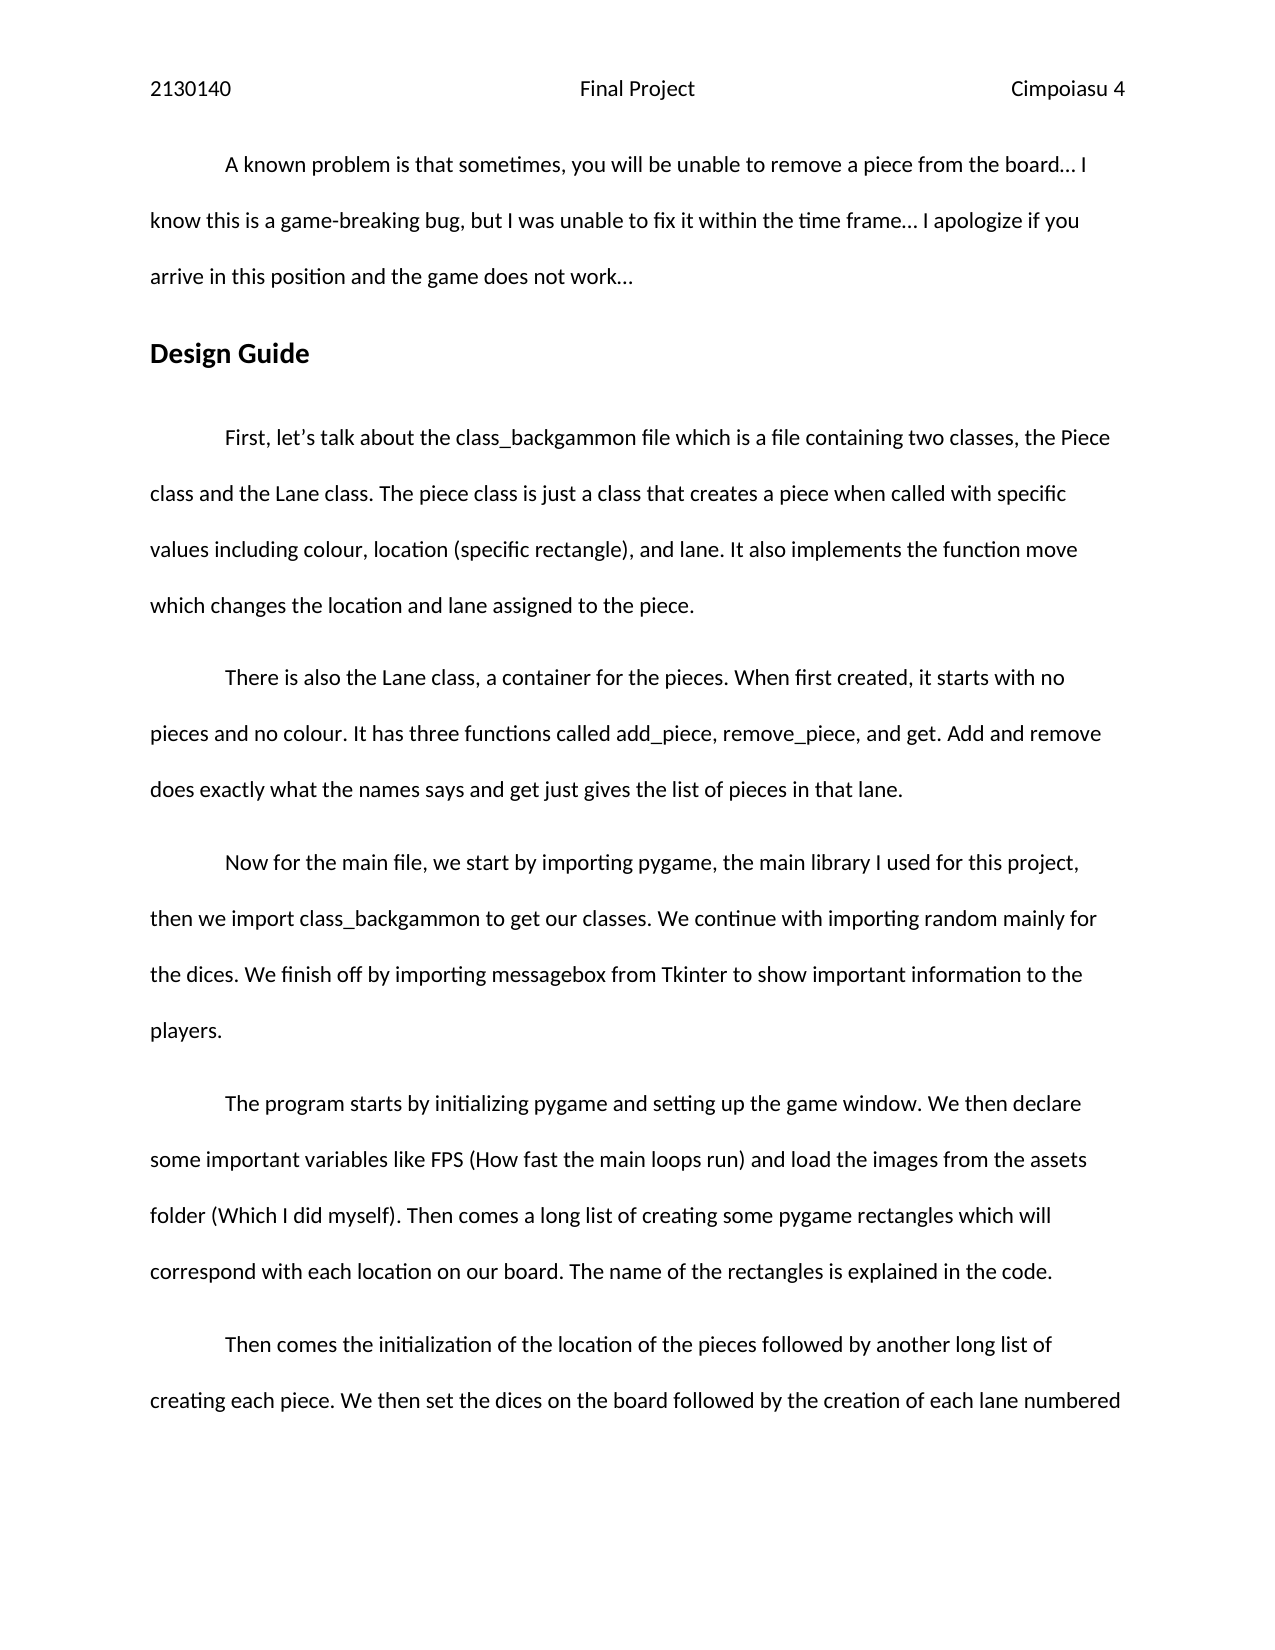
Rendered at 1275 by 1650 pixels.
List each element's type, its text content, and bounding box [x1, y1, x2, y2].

text The program starts by initializing pygame and setting up the game window. We then declare some important variables like FPS (How fast the main loops run) and load the images from the assets folder (Which I did myself). Then comes a long list of creating some pygame rectangles which will correspond with each location on our board. The name of the rectangles is explained in the code. [150, 1089, 1125, 1285]
text Now for the main file, we start by importing pygame, the main library I used for this project, then we import class_backgammon to get our classes. We continue with importing random mainly for the dices. We finish off by importing messagebox from Tkinter to show important information to the players. [150, 848, 1125, 1044]
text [150, 1330, 1125, 1414]
text Design Guide [150, 335, 1125, 370]
text A known problem is that sometimes, you will be unable to remove a piece from the board… I know this is a game-breaking bug, but I was unable to fix it within the time frame… I apologize if you arrive in this position and the game does not work… [150, 150, 1125, 290]
text There is also the Lane class, a container for the pieces. When first created, it starts with no pieces and no colour. It has three functions called add_piece, remove_piece, and get. Add and remove does exactly what the names says and get just gives the list of pieces in that lane. [150, 663, 1125, 804]
text First, let’s talk about the class_backgammon file which is a file containing two classes, the Piece class and the Lane class. The piece class is just a class that creates a piece when called with specific values including colour, location (specific rectangle), and lane. It also implements the function move which changes the location and lane assigned to the piece. [150, 423, 1125, 619]
